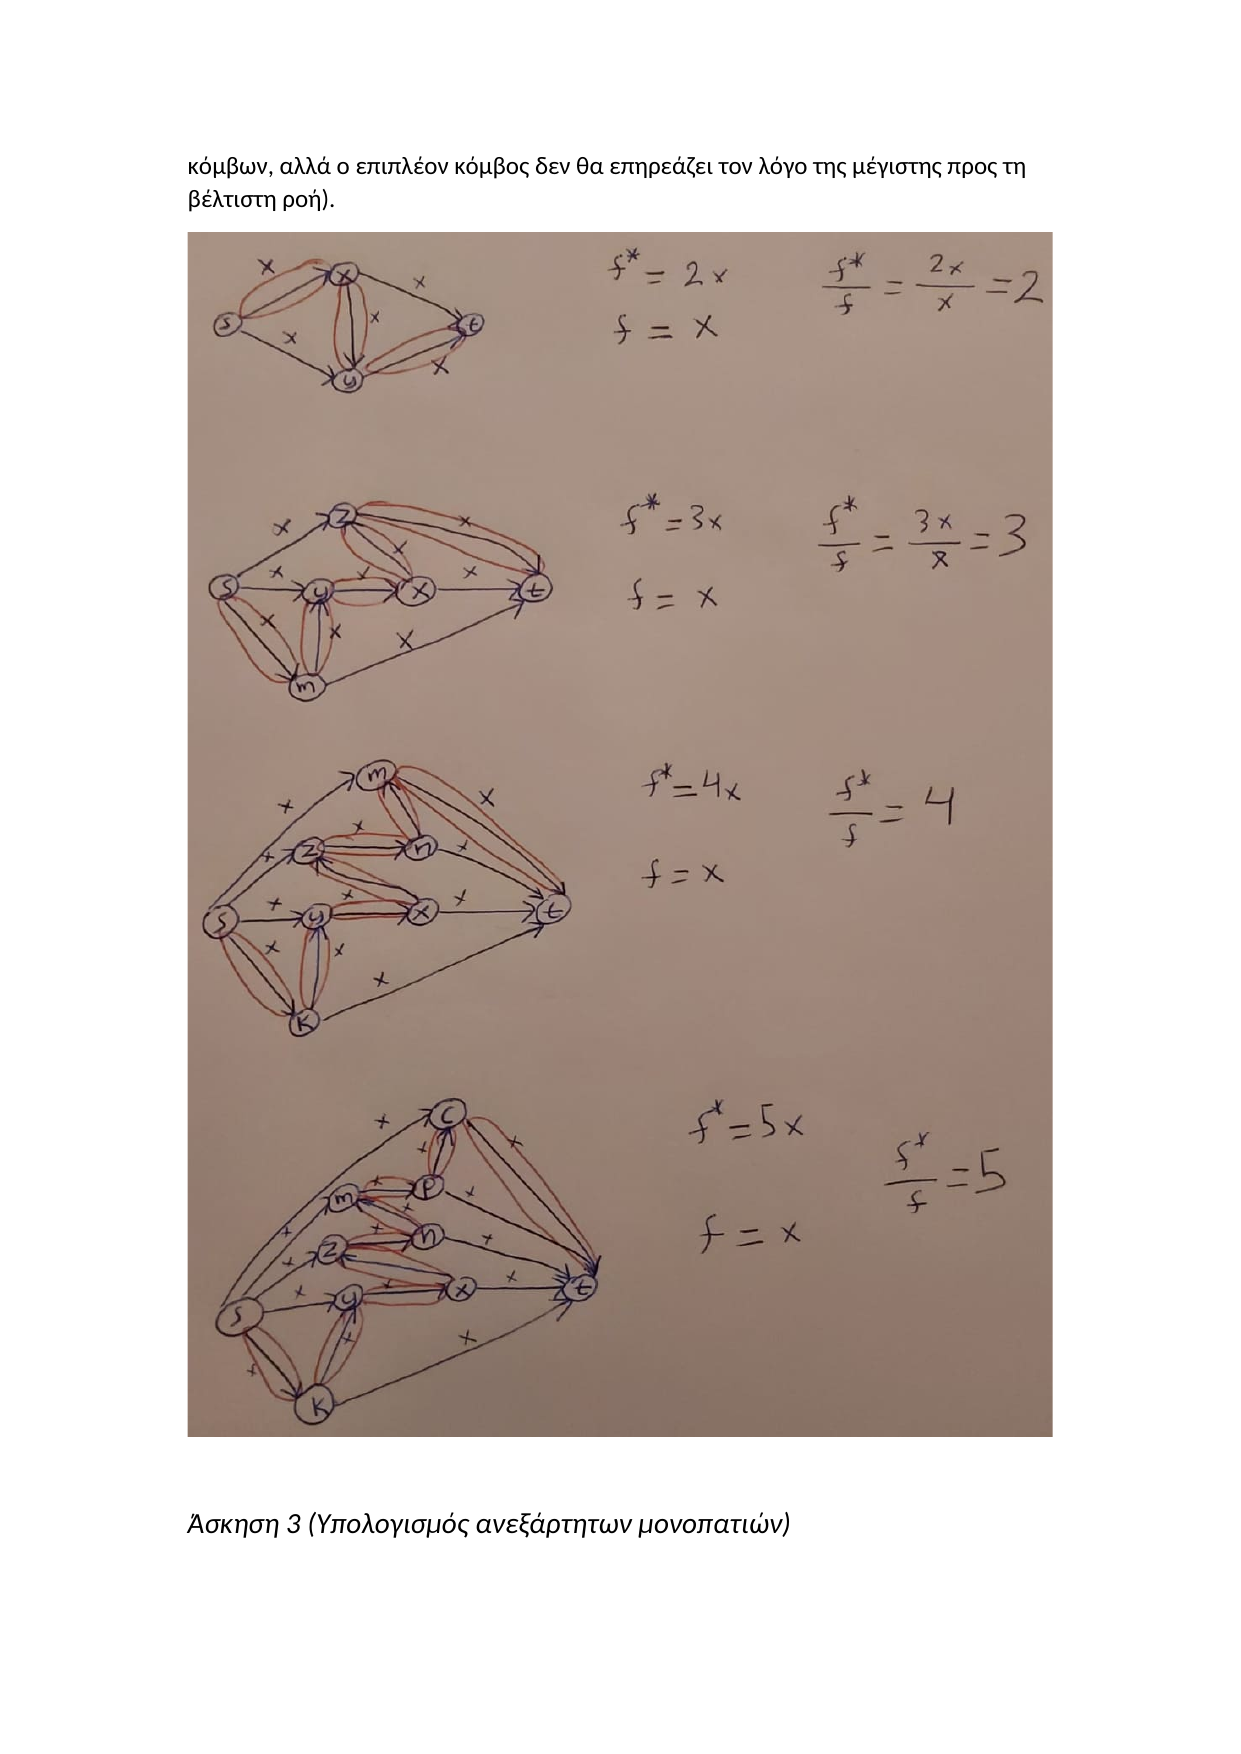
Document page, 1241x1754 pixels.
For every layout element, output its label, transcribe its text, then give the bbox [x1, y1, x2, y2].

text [187, 150, 1053, 213]
text Άσκηση 3 (Υπολογισμός ανεξάρτητων μονοπατιών) [187, 1505, 1053, 1541]
picture [187, 232, 1053, 1437]
